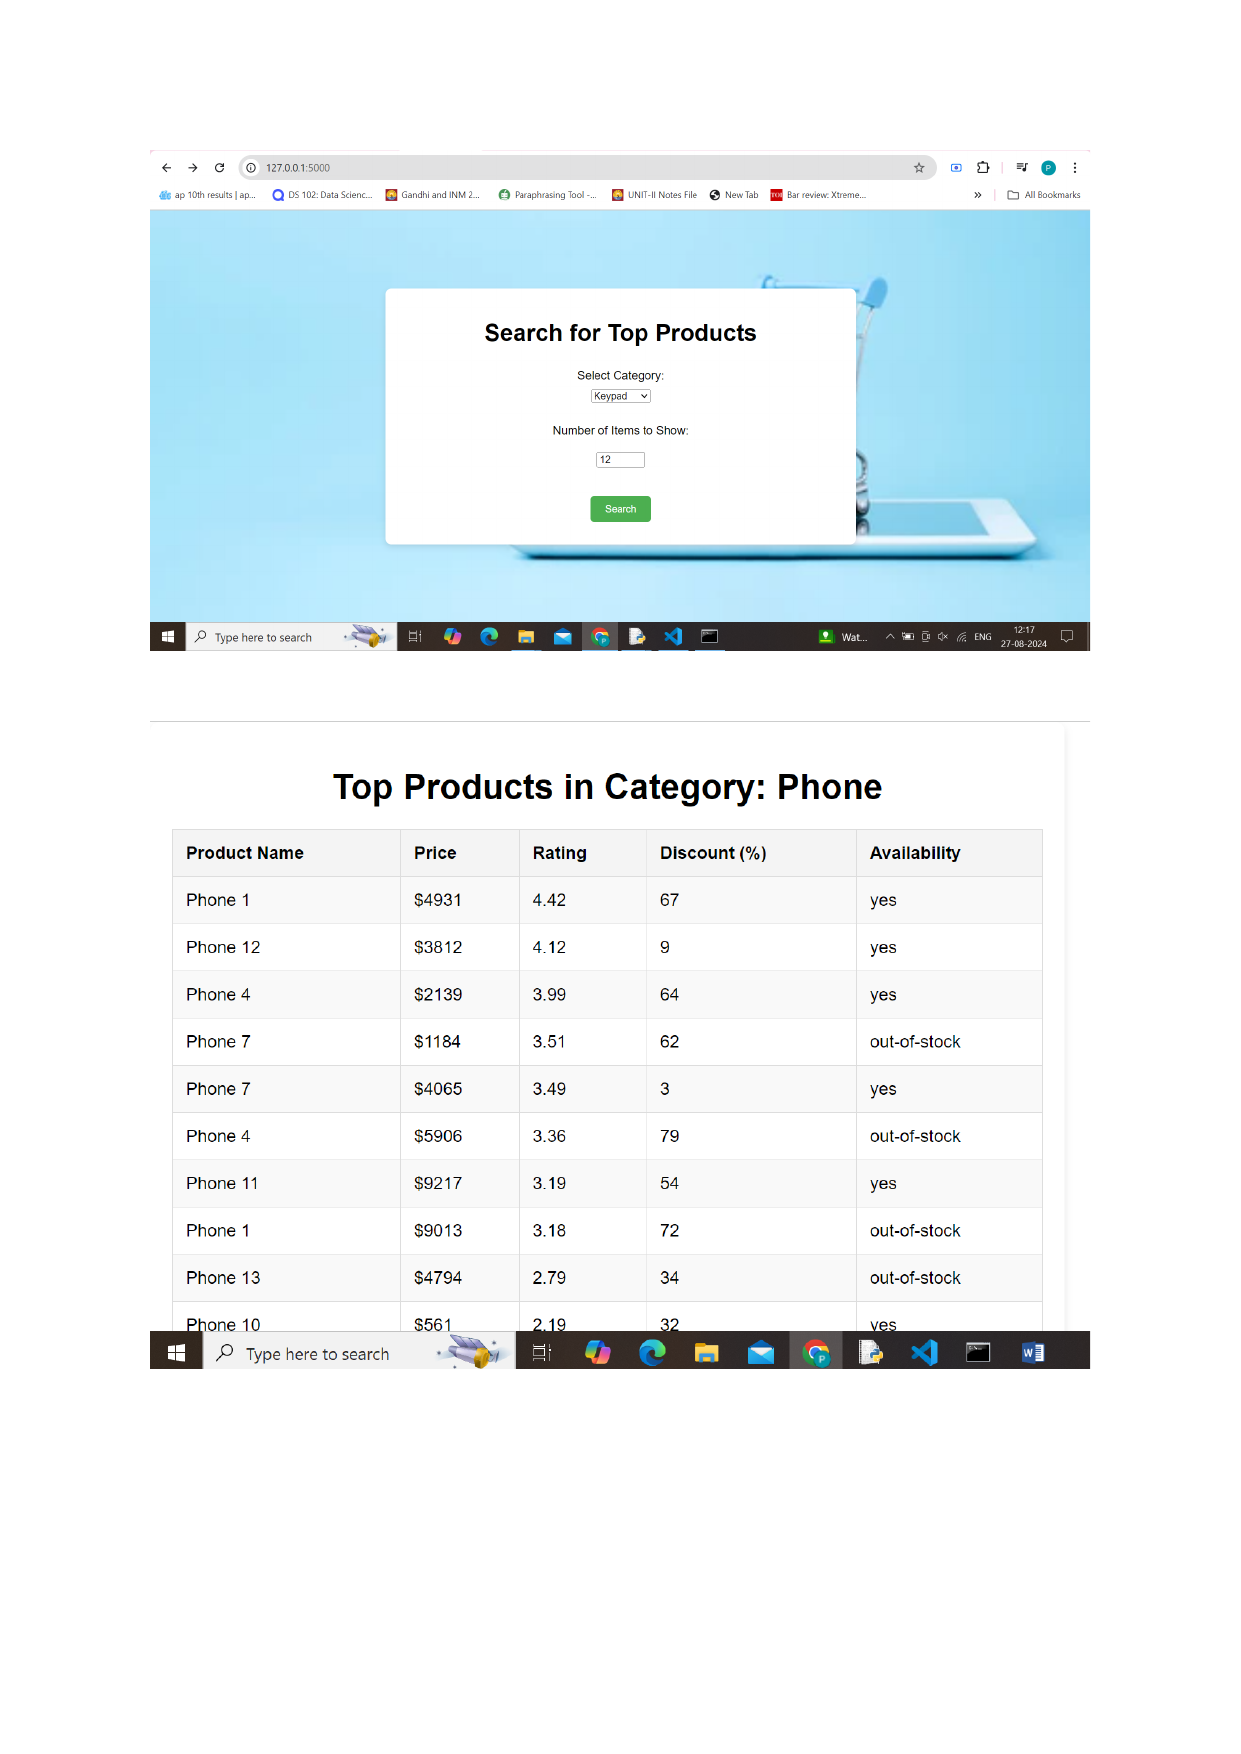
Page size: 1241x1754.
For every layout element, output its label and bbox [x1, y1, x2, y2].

picture [150, 150, 1091, 651]
picture [150, 716, 1091, 1369]
